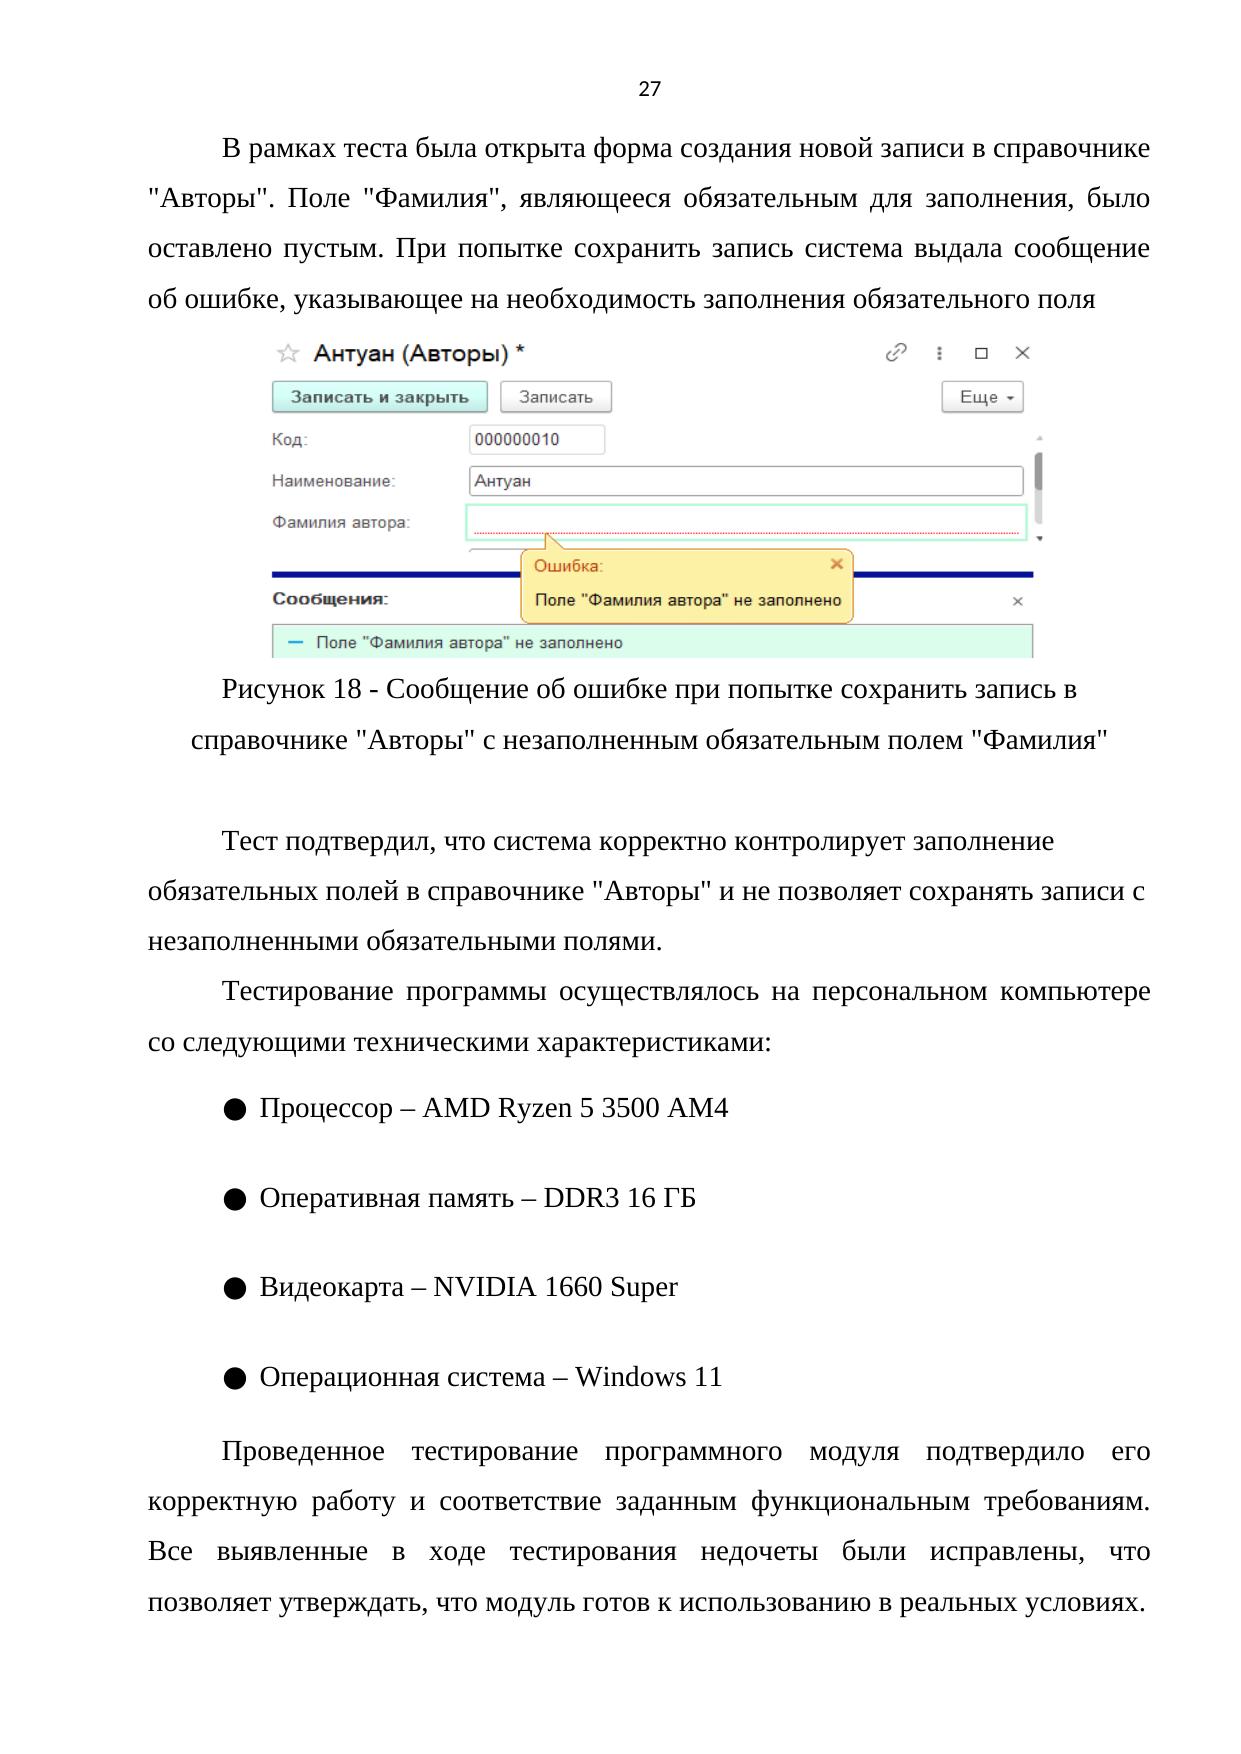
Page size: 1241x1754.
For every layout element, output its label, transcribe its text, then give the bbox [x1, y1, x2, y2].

list Операционная система – Windows 11 [259, 1343, 1152, 1403]
text Рисунок 18 - Сообщение об ошибке при попытке сохранить запись в справочнике "Авторы" с незаполненным обязательным полем "Фамилия" [148, 672, 1152, 756]
text Тестирование программы осуществлялось на персональном компьютере со следующими техническими характеристиками: [148, 973, 1152, 1057]
text Проведенное тестирование программного модуля подтвердило его корректную работу и соответствие заданным функциональным требованиям. Все выявленные в ходе тестирования недочеты были исправлены, что позволяет утверждать, что модуль готов к использованию в реальных условиях. [148, 1433, 1152, 1617]
list Оперативная память – DDR3 16 ГБ [259, 1164, 1152, 1224]
list Процессор – AMD Ryzen 5 3500 AM4 [259, 1074, 1152, 1134]
text Тест подтвердил, что система корректно контролирует заполнение обязательных полей в справочнике "Авторы" и не позволяет сохранять записи с незаполненными обязательными полями. [148, 823, 1152, 957]
picture [256, 331, 1043, 658]
list Видеокарта – NVIDIA 1660 Super [222, 1253, 1152, 1313]
text В рамках теста была открыта форма создания новой записи в справочнике "Авторы". Поле "Фамилия", являющееся обязательным для заполнения, было оставлено пустым. При попытке сохранить запись система выдала сообщение об ошибке, указывающее на необходимость заполнения обязательного поля [148, 130, 1152, 314]
